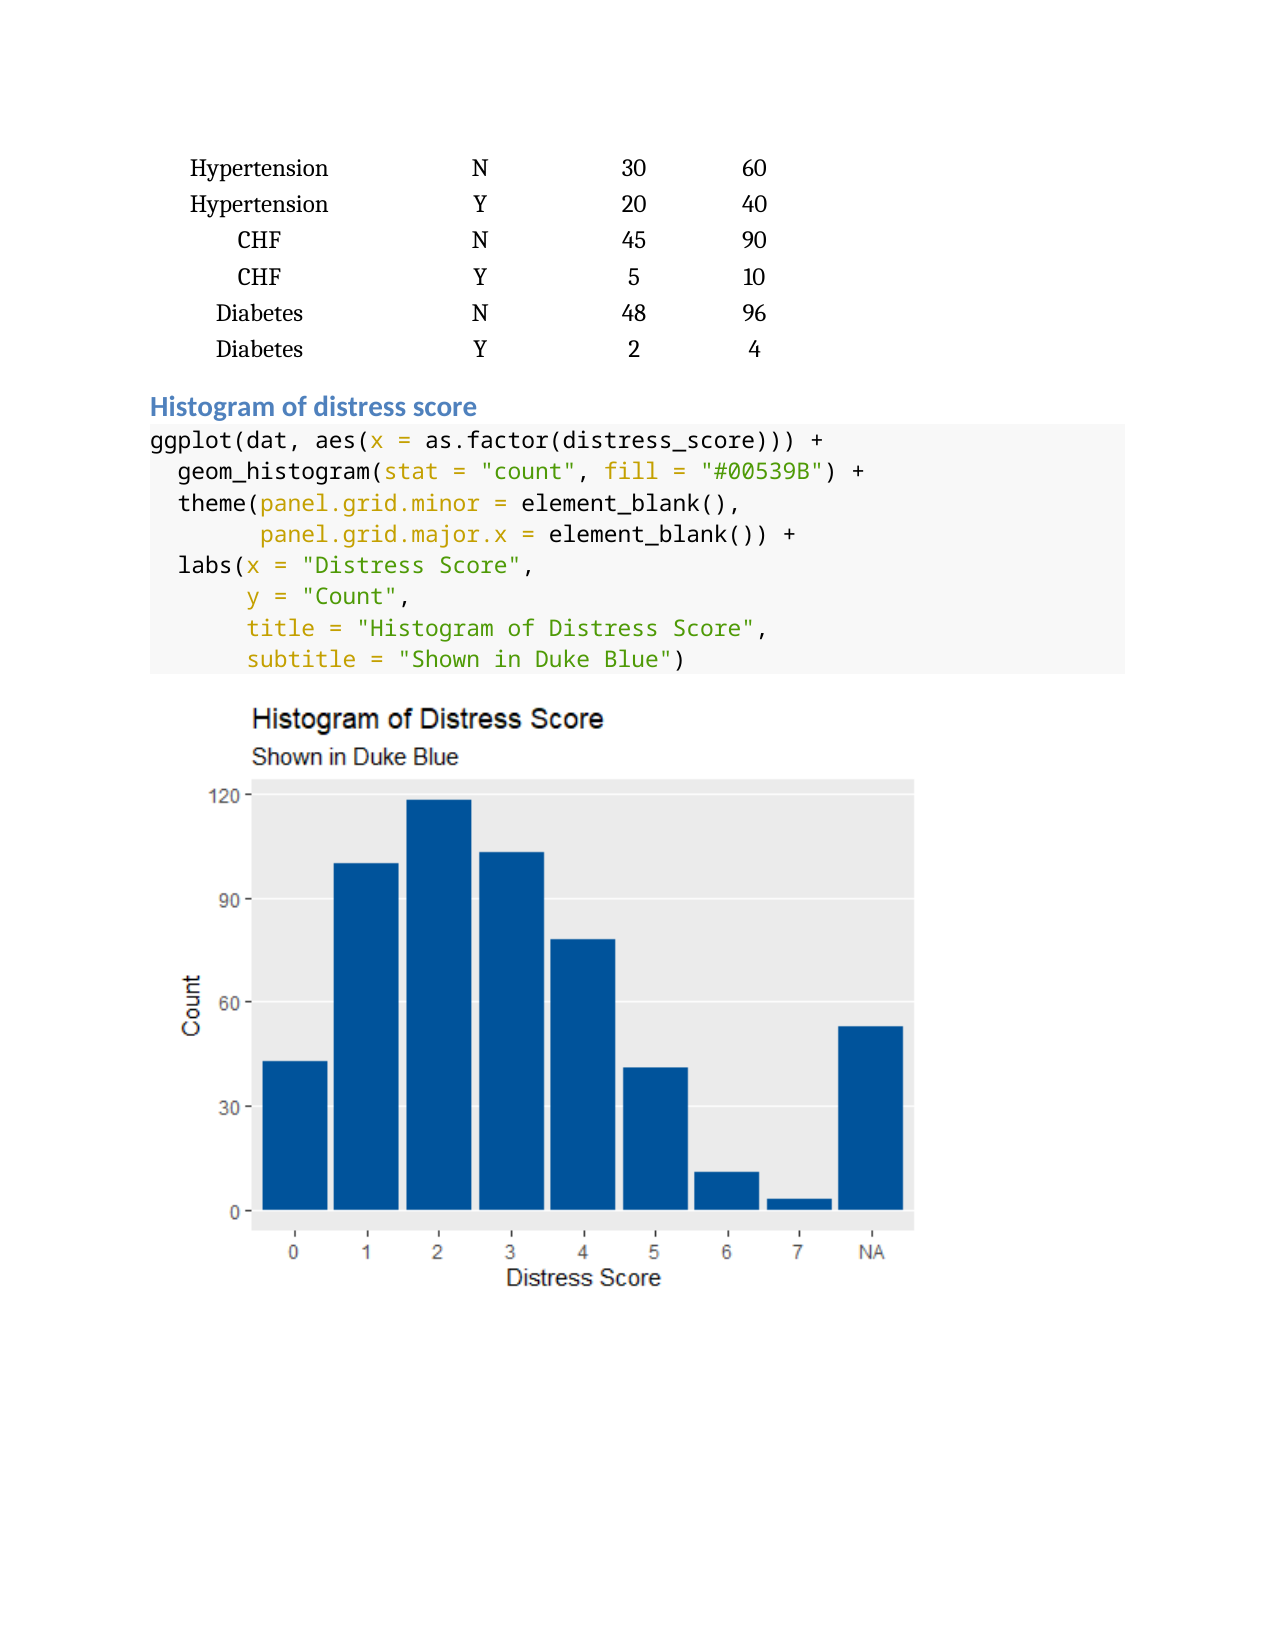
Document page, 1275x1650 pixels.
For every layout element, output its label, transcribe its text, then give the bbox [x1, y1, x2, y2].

table_cell Y [380, 186, 580, 222]
table_cell Diabetes [139, 331, 379, 367]
table_cell 48 [580, 295, 687, 331]
table_cell 96 [688, 295, 821, 331]
table_cell 30 [580, 150, 687, 186]
subtitle Histogram of distress score [150, 388, 1125, 424]
table_cell N [380, 223, 580, 259]
table_cell 90 [688, 223, 821, 259]
table_cell 60 [688, 150, 821, 186]
table_cell N [380, 150, 580, 186]
table_cell 5 [580, 259, 687, 295]
table_cell Hypertension [139, 150, 379, 186]
table_cell 40 [688, 186, 821, 222]
table_cell CHF [139, 259, 379, 295]
table_cell 4 [688, 331, 821, 367]
table_cell Y [380, 331, 580, 367]
table_cell Y [380, 259, 580, 295]
table_cell N [380, 295, 580, 331]
table_cell 45 [580, 223, 687, 259]
table_cell Diabetes [139, 295, 379, 331]
table_cell 2 [580, 331, 687, 367]
table_cell CHF [139, 223, 379, 259]
picture [168, 694, 927, 1302]
table_cell 20 [580, 186, 687, 222]
table_cell 10 [688, 259, 821, 295]
table_cell Hypertension [139, 186, 379, 222]
text ggplot(dat, aes(x = as.factor(distress_score))) + geom_histogram(stat = "count", fill = "#00539B") + theme(panel.grid.minor = element_blank(), panel.grid.major.x = element_blank()) + labs(x = "Distress Score", y = "Count", title = "Histogram of Distress Score", subtitle = "Shown in Duke Blue") [411, 424, 1125, 674]
